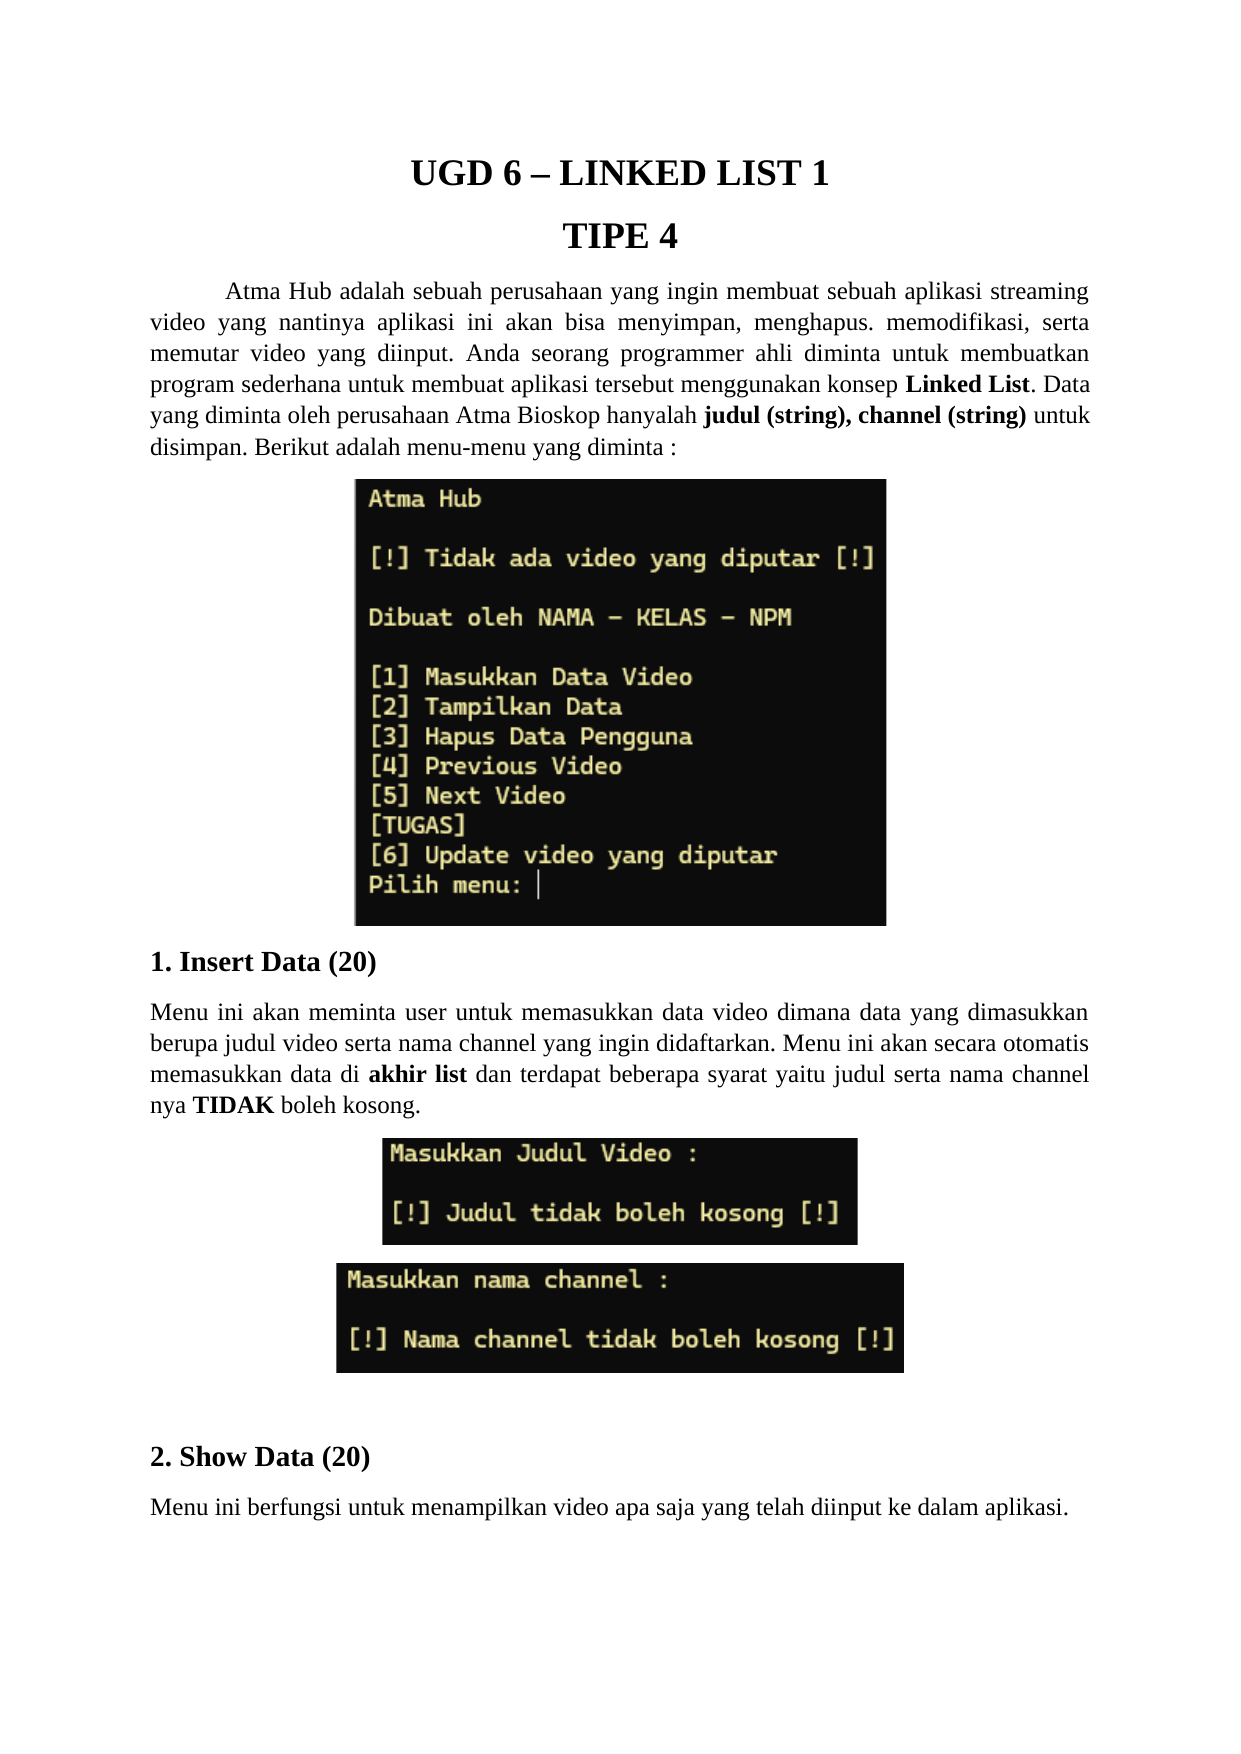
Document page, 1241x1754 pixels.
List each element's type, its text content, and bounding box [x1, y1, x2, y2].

text UGD 6 – LINKED LIST 1 [150, 150, 1090, 193]
picture [336, 1263, 904, 1373]
text Menu ini akan meminta user untuk memasukkan data video dimana data yang dimasukkan berupa judul video serta nama channel yang ingin didaftarkan. Menu ini akan secara otomatis memasukkan data di akhir list dan terdapat beberapa syarat yaitu judul serta nama channel nya TIDAK boleh kosong. [150, 997, 1090, 1119]
picture [382, 1138, 858, 1245]
text Menu ini berfungsi untuk menampilkan video apa saja yang telah diinput ke dalam aplikasi. [150, 1492, 1090, 1521]
text 1. Insert Data (20) [150, 944, 1090, 978]
picture [353, 479, 887, 926]
text 2. Show Data (20) [150, 1439, 1090, 1473]
text Atma Hub adalah sebuah perusahaan yang ingin membuat sebuah aplikasi streaming video yang nantinya aplikasi ini akan bisa menyimpan, menghapus. memodifikasi, serta memutar video yang diinput. Anda seorang programmer ahli diminta untuk membuatkan program sederhana untuk membuat aplikasi tersebut menggunakan konsep Linked List. Data yang diminta oleh perusahaan Atma Bioskop hanyalah judul (string), channel (string) untuk disimpan. Berikut adalah menu-menu yang diminta : [150, 276, 1090, 460]
text TIPE 4 [150, 213, 1090, 256]
